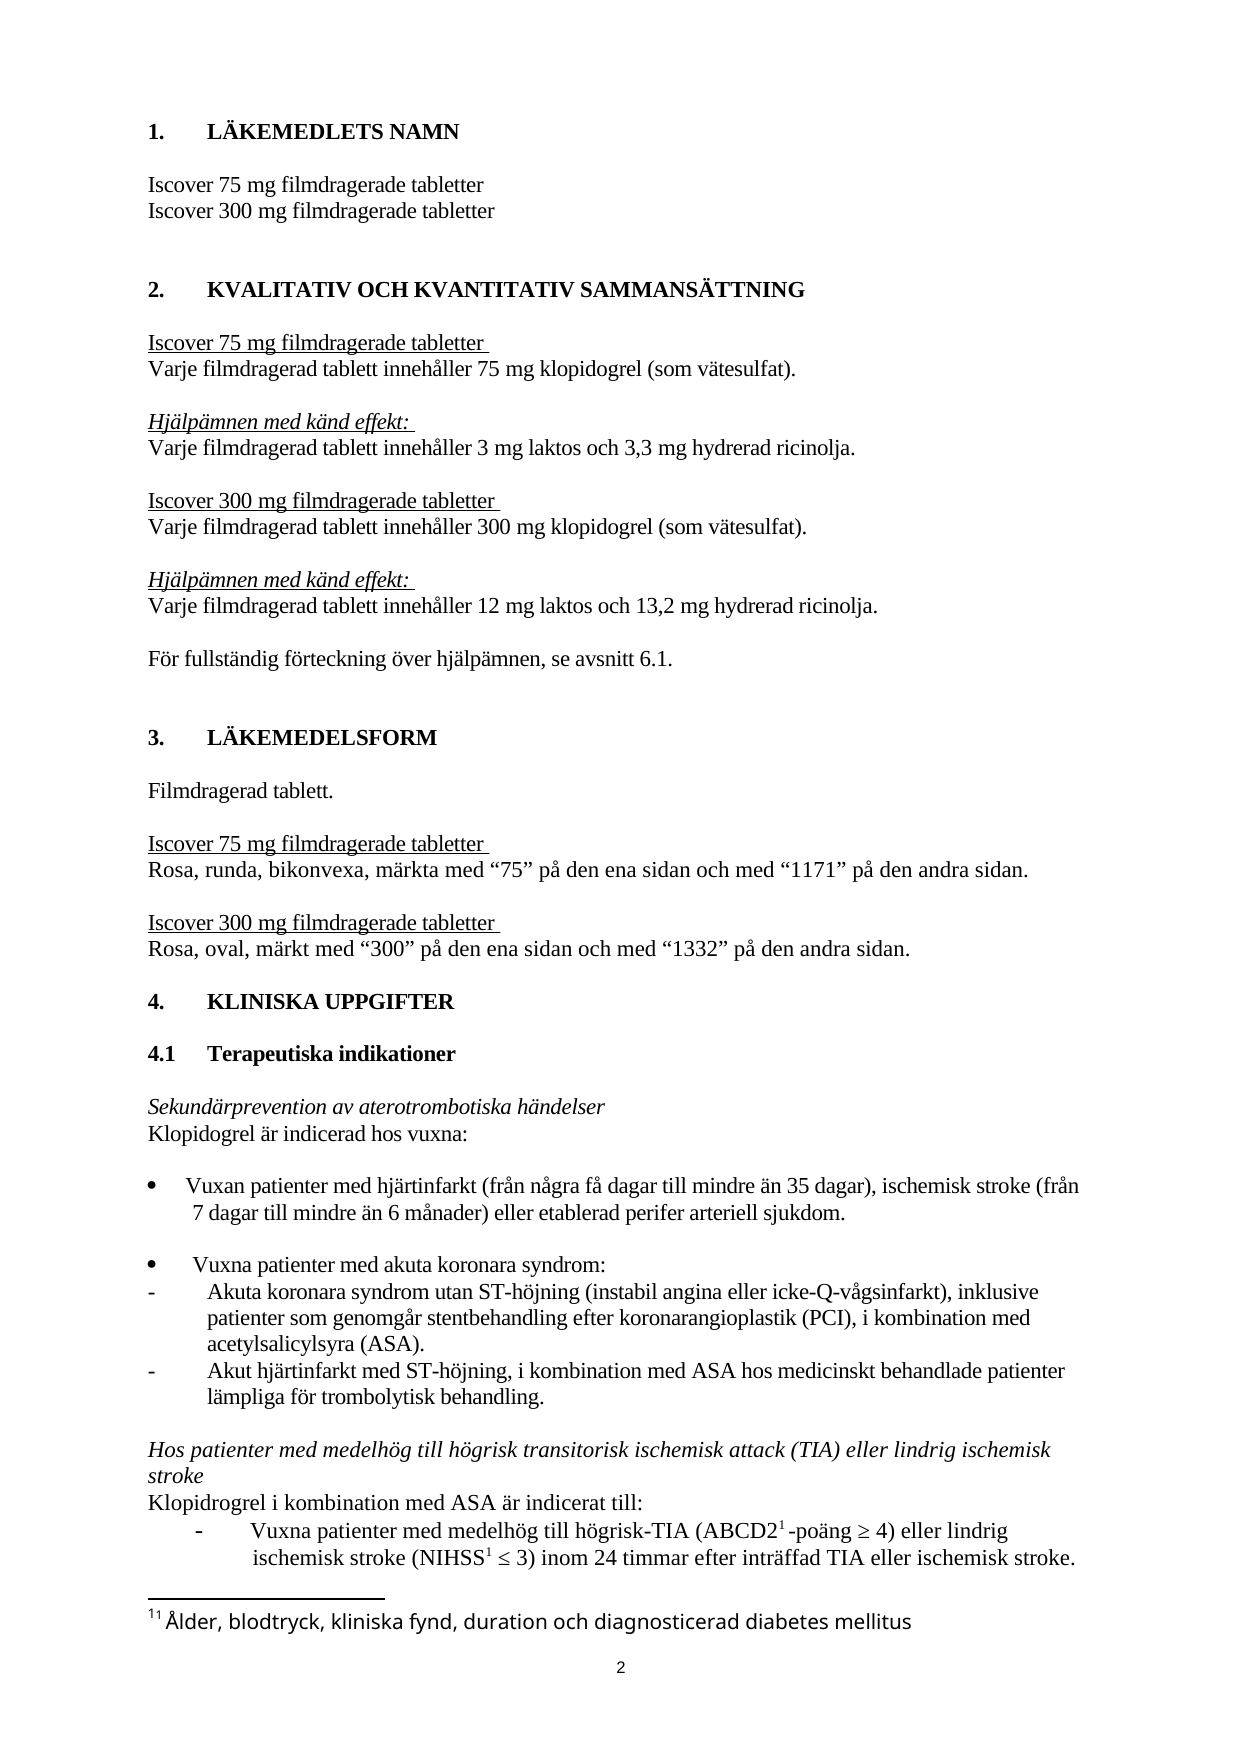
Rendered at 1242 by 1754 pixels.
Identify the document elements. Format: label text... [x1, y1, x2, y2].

list Akut hjärtinfarkt med ST-höjning, i kombination med ASA hos medicinskt behandlade patienter lämpliga för trombolytisk behandling. [148, 1357, 1094, 1409]
text Rosa, runda, bikonvexa, märkta med “75” på den ena sidan och med “1171” på den andra sidan. [148, 856, 1094, 882]
list Vuxna patienter med medelhög till högrisk-TIA (ABCD21 -poäng ≥ 4) eller lindrig ischemisk stroke (NIHSS ≤ 3) inom 24 timmar efter inträffad TIA eller ischemisk stroke. [194, 1515, 1094, 1570]
text Hjälpämnen med känd effekt: [148, 408, 1094, 434]
text Iscover 75 mg filmdragerade tabletter [148, 830, 1094, 856]
text Hos patienter med medelhög till högrisk transitorisk ischemisk attack (TIA) eller lindrig ischemisk stroke Klopidrogrel i kombination med ASA är indicerat till: [148, 1436, 1094, 1515]
text 3. LÄKEMEDELSFORM [148, 724, 1094, 751]
text Varje filmdragerad tablett innehåller 300 mg klopidogrel (som vätesulfat). [148, 513, 1094, 540]
text För fullständig förteckning över hjälpämnen, se avsnitt 6.1. [148, 645, 1094, 672]
text Sekundärprevention av aterotrombotiska händelser [148, 1093, 1094, 1119]
text Iscover 75 mg filmdragerade tabletter [148, 329, 1094, 355]
text Rosa, oval, märkt med “300” på den ena sidan och med “1332” på den andra sidan. [148, 935, 1094, 961]
text 2. KVALITATIV OCH KVANTITATIV SAMMANSÄTTNING [148, 276, 1094, 303]
text Varje filmdragerad tablett innehåller 3 mg laktos och 3,3 mg hydrerad ricinolja. [148, 434, 1094, 461]
text Hjälpämnen med känd effekt: [148, 566, 1094, 592]
text Varje filmdragerad tablett innehåller 12 mg laktos och 13,2 mg hydrerad ricinolja. [148, 592, 1094, 619]
list Vuxan patienter med hjärtinfarkt (från några få dagar till mindre än 35 dagar), ischemisk stroke (från 7 dagar till mindre än 6 månader) eller etablerad perifer arteriell sjukdom. [148, 1172, 1094, 1225]
text Iscover 300 mg filmdragerade tabletter [148, 909, 1094, 935]
list Akuta koronara syndrom utan ST-höjning (instabil angina eller icke-Q-vågsinfarkt), inklusive patienter som genomgår stentbehandling efter koronarangioplastik (PCI), i kombination med acetylsalicylsyra (ASA). [148, 1278, 1094, 1357]
text 1. LÄKEMEDLETS NAMN [148, 118, 1094, 144]
text Klopidogrel är indicerad hos vuxna: [148, 1119, 1094, 1146]
list Vuxna patienter med akuta koronara syndrom: [148, 1251, 1094, 1278]
text Iscover 300 mg filmdragerade tabletter [148, 197, 1094, 223]
text 4.1 Terapeutiska indikationer [148, 1041, 1094, 1067]
text Filmdragerad tablett. [148, 777, 1094, 803]
text Iscover 75 mg filmdragerade tabletter [148, 171, 1094, 197]
text Varje filmdragerad tablett innehåller 75 mg klopidogrel (som vätesulfat). [148, 355, 1094, 382]
text Iscover 300 mg filmdragerade tabletter [148, 487, 1094, 513]
text 4. KLINISKA UPPGIFTER [148, 988, 1094, 1014]
